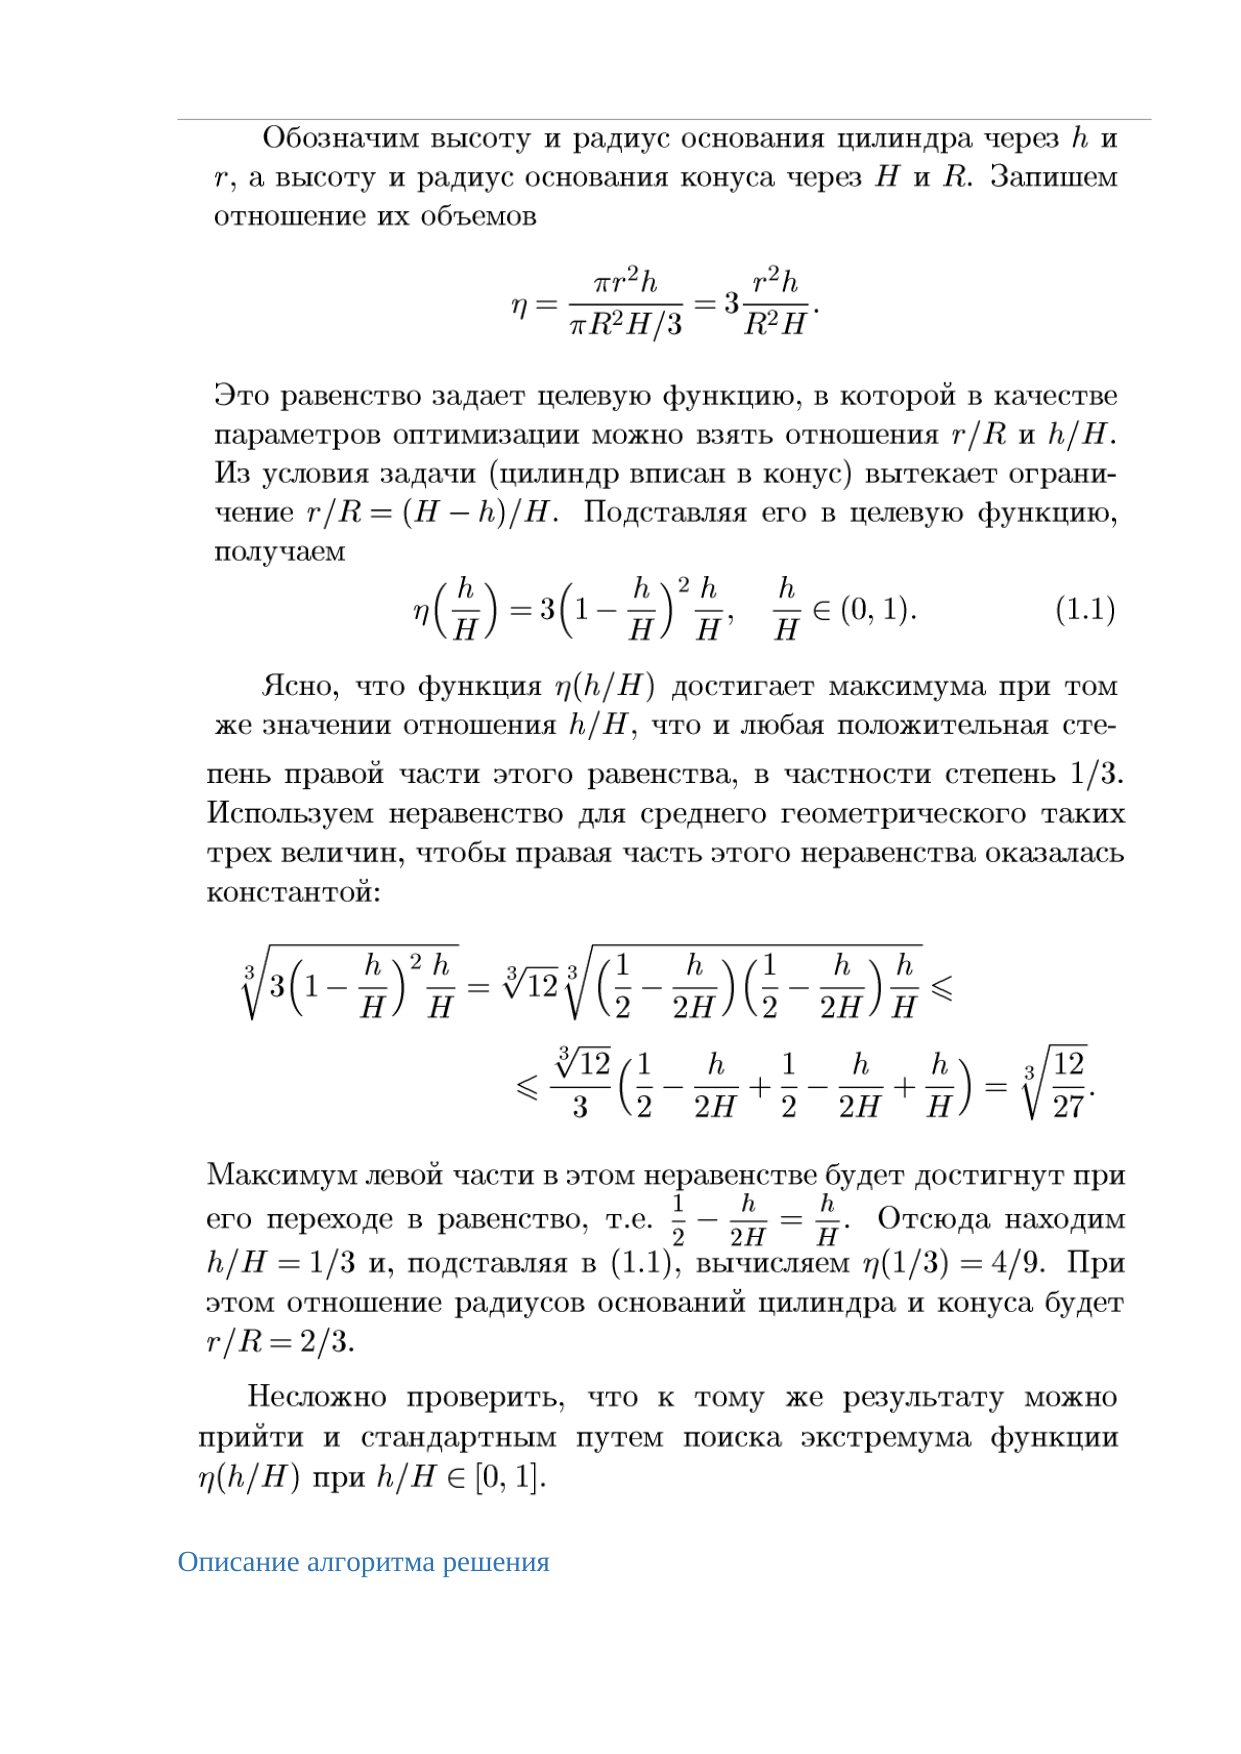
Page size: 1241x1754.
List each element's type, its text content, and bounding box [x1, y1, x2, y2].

picture [177, 1381, 1151, 1526]
picture [177, 758, 1152, 1363]
picture [177, 118, 1152, 740]
text Описание алгоритма решения [177, 1544, 1152, 1578]
